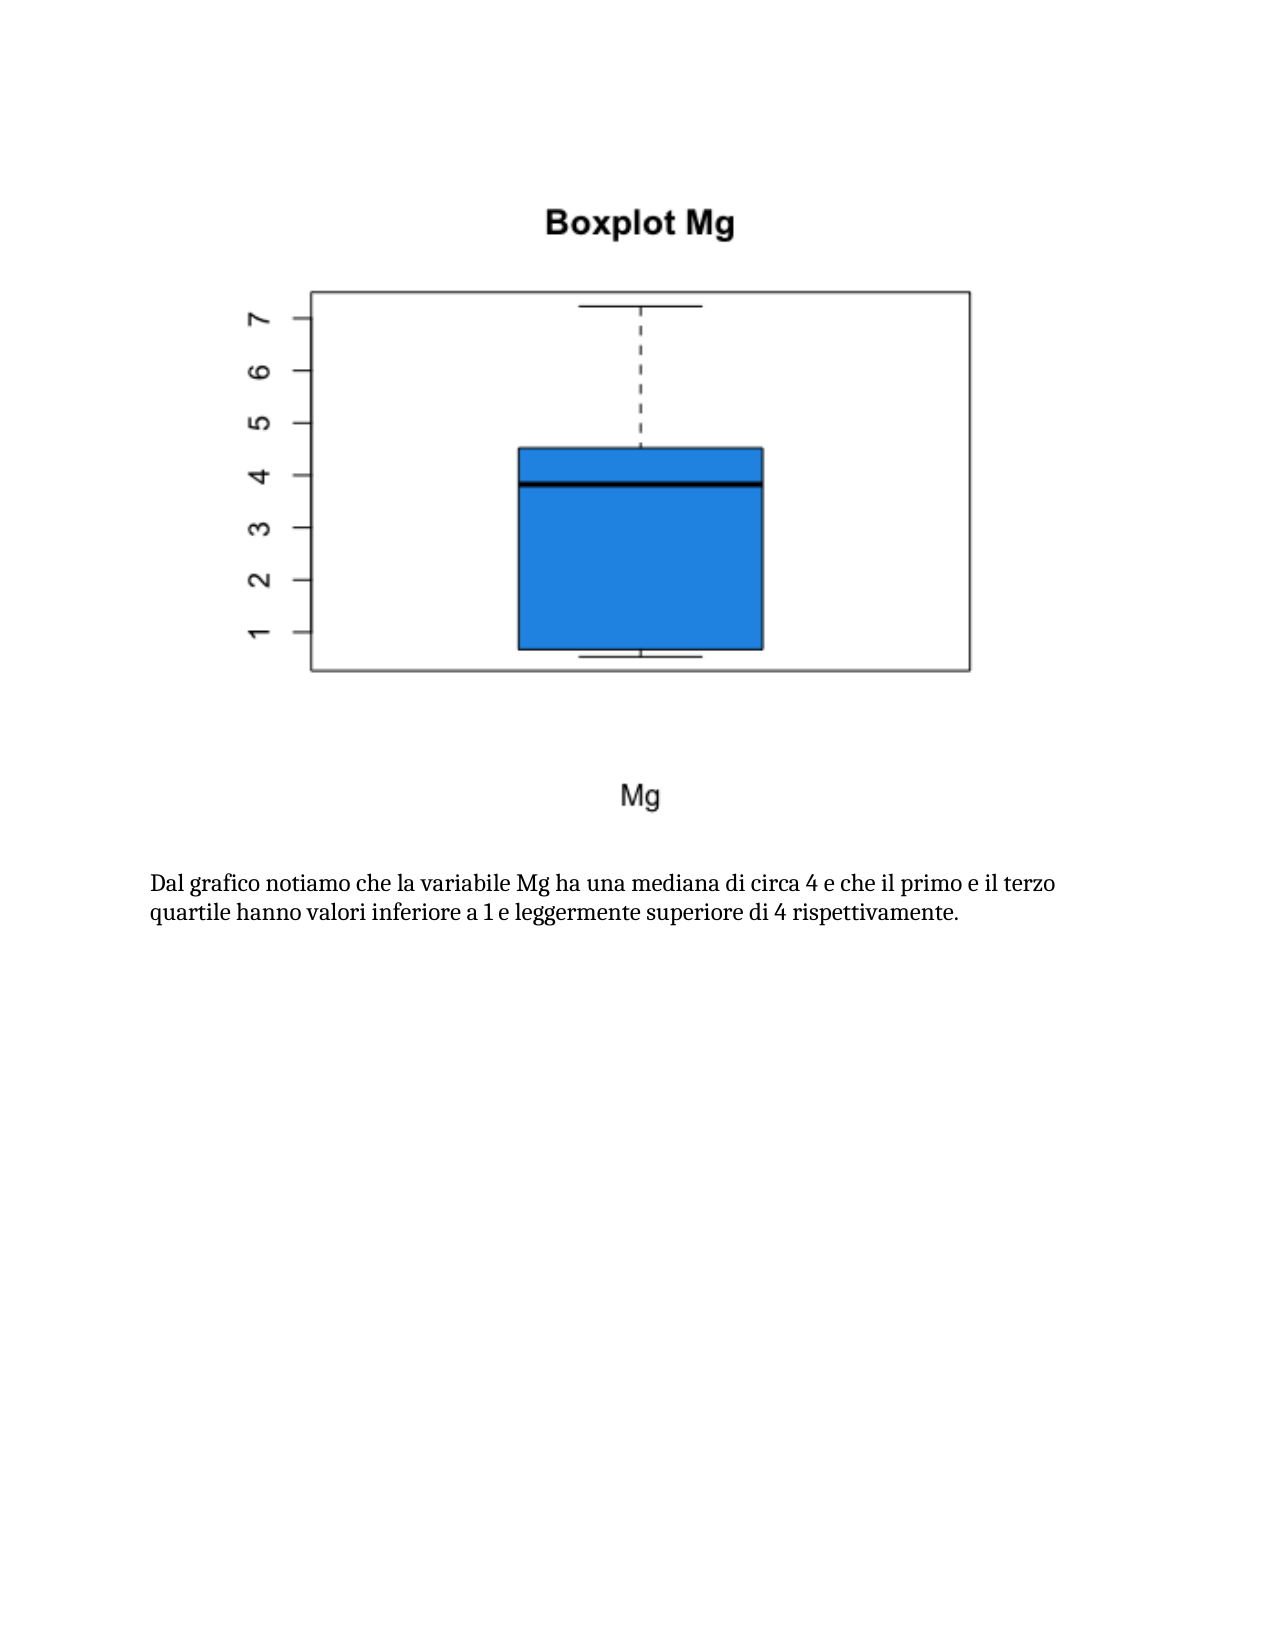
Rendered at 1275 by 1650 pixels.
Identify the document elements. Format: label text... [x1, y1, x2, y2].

picture [168, 150, 1044, 850]
text Dal grafico notiamo che la variabile Mg ha una mediana di circa 4 e che il primo e il terzo quartile hanno valori inferiore a 1 e leggermente superiore di 4 rispettivamente. [150, 869, 1125, 926]
